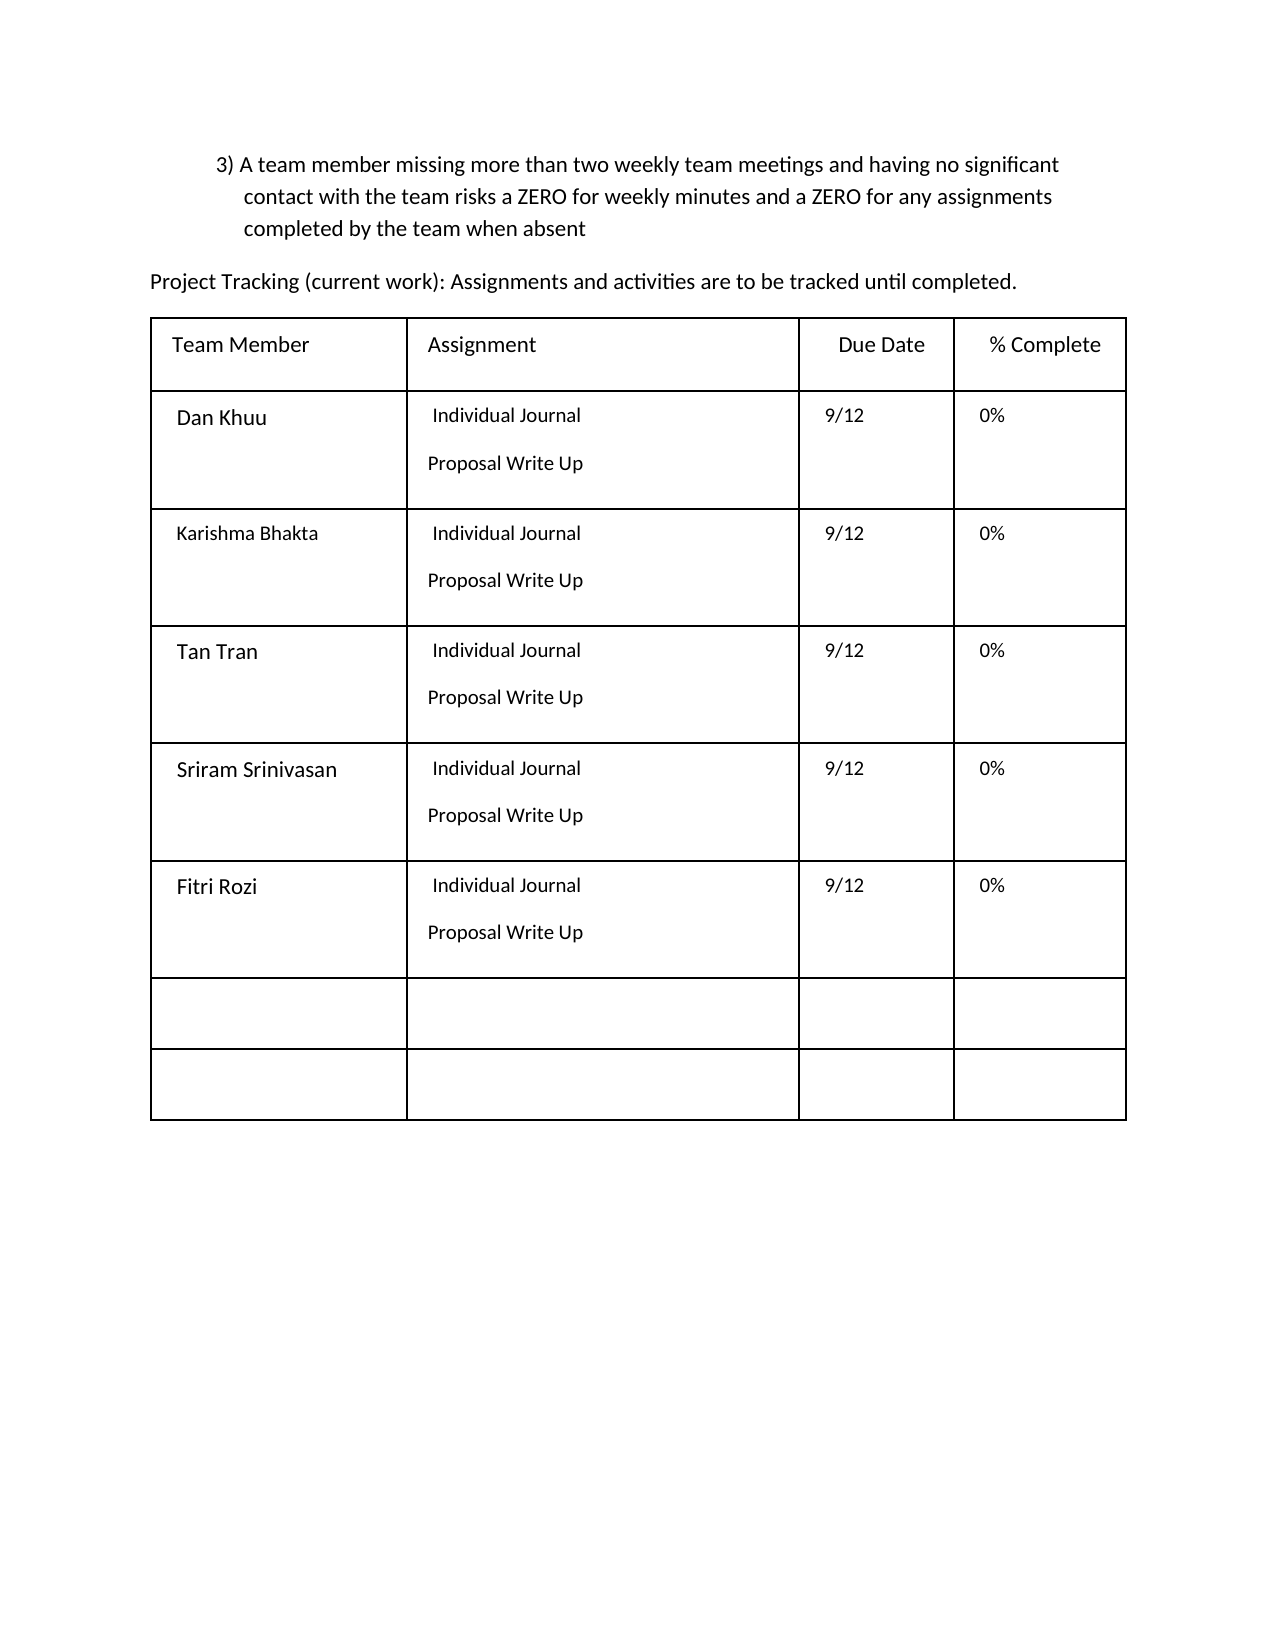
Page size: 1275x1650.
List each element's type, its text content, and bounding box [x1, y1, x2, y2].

table_header Due Date [800, 319, 953, 390]
table_cell [800, 1050, 953, 1119]
table_cell 9/12 [800, 510, 953, 625]
table_cell [800, 979, 953, 1048]
table_cell 0% [955, 627, 1125, 742]
table_cell Individual Journal Proposal Write Up [408, 510, 798, 625]
table_cell Sriram Srinivasan [152, 744, 406, 860]
table_cell Tan Tran [152, 627, 406, 742]
table_header Team Member [152, 319, 406, 390]
table_cell Karishma Bhakta [152, 510, 406, 625]
table_cell Individual Journal Proposal Write Up [408, 862, 798, 977]
table_cell Dan Khuu [152, 392, 406, 507]
table_cell [955, 1050, 1125, 1119]
table_cell Individual Journal Proposal Write Up [408, 392, 798, 507]
table_cell [152, 1050, 406, 1119]
table_cell 9/12 [800, 627, 953, 742]
table_cell 0% [955, 510, 1125, 625]
table_cell [955, 979, 1125, 1048]
table_cell Individual Journal Proposal Write Up [408, 627, 798, 742]
table_cell [408, 979, 798, 1048]
text Project Tracking (current work): Assignments and activities are to be tracked until completed. [150, 267, 1125, 295]
table_header % Complete [955, 319, 1125, 390]
table_cell 9/12 [800, 744, 953, 860]
table_cell 0% [955, 744, 1125, 860]
table_cell 9/12 [800, 392, 953, 507]
table_cell Individual Journal Proposal Write Up [408, 744, 798, 860]
table_cell [152, 979, 406, 1048]
text 3) A team member missing more than two weekly team meetings and having no significant contact with the team risks a ZERO for weekly minutes and a ZERO for any assignments completed by the team when absent [216, 150, 1125, 242]
table_cell 9/12 [800, 862, 953, 977]
table_cell 0% [955, 862, 1125, 977]
table_header Assignment [408, 319, 798, 390]
table_cell [408, 1050, 798, 1119]
table_cell Fitri Rozi [152, 862, 406, 977]
table_cell 0% [955, 392, 1125, 507]
